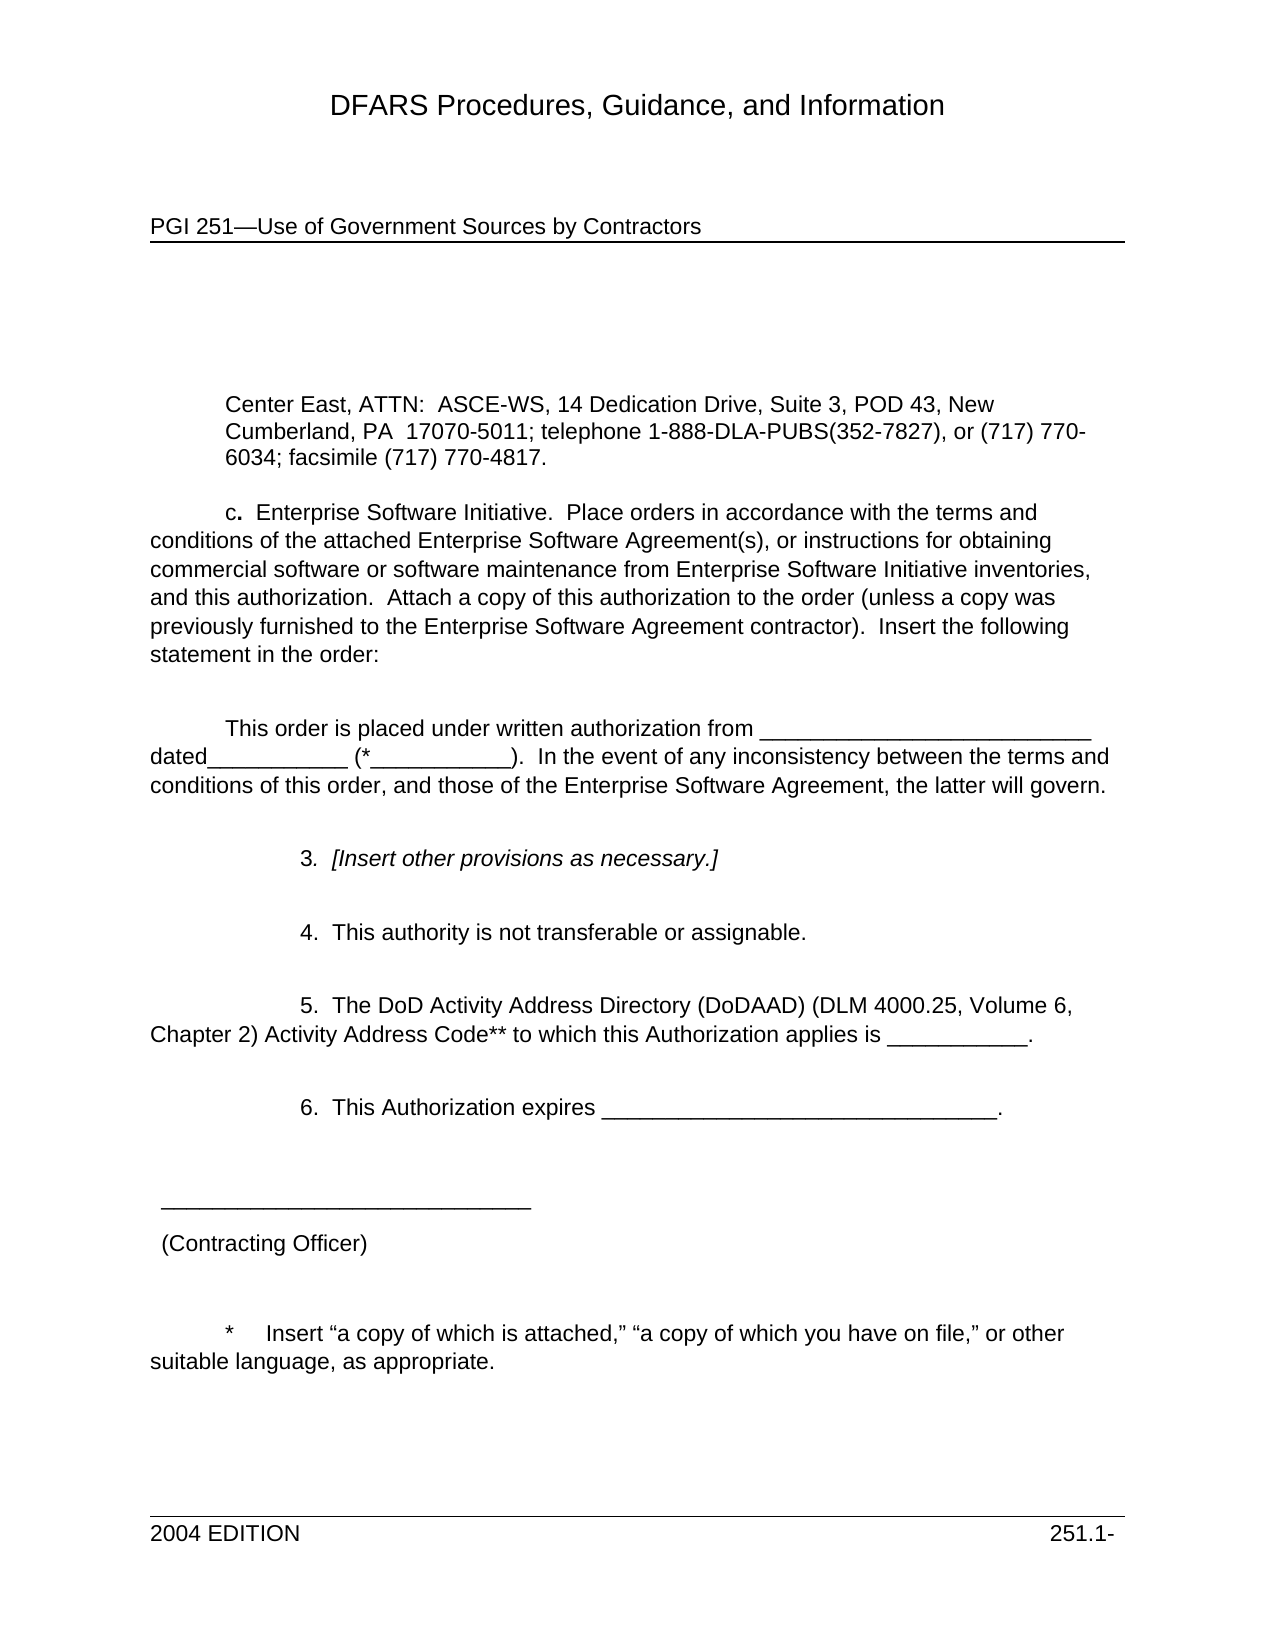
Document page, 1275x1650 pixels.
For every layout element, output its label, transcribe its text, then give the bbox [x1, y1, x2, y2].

table_header _____________________________ (Contracting Officer) [150, 1184, 1139, 1274]
text 3. [Insert other provisions as necessary.] [150, 817, 1125, 871]
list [187, 391, 1125, 471]
text 5. The DoD Activity Address Directory (DoDAAD) (DLM 4000.25, Volume 6, Chapter 2) Activity Address Code** to which this Authorization applies is ___________. [150, 964, 1125, 1047]
text c. Enterprise Software Initiative. Place orders in accordance with the terms and conditions of the attached Enterprise Software Agreement(s), or instructions for obtaining commercial software or software maintenance from Enterprise Software Initiative inventories, and this authorization. Attach a copy of this authorization to the order (unless a copy was previously furnished to the Enterprise Software Agreement contractor). Insert the following statement in the order: [150, 471, 1125, 667]
text * Insert “a copy of which is attached,” “a copy of which you have on file,” or other suitable language, as appropriate. [150, 1320, 1125, 1374]
text This order is placed under written authorization from __________________________ dated___________ (*___________). In the event of any inconsistency between the terms and conditions of this order, and those of the Enterprise Software Agreement, the latter will govern. [150, 686, 1125, 798]
text 4. This authority is not transferable or assignable. [150, 890, 1125, 945]
text 6. This Authorization expires _______________________________. [150, 1066, 1125, 1121]
